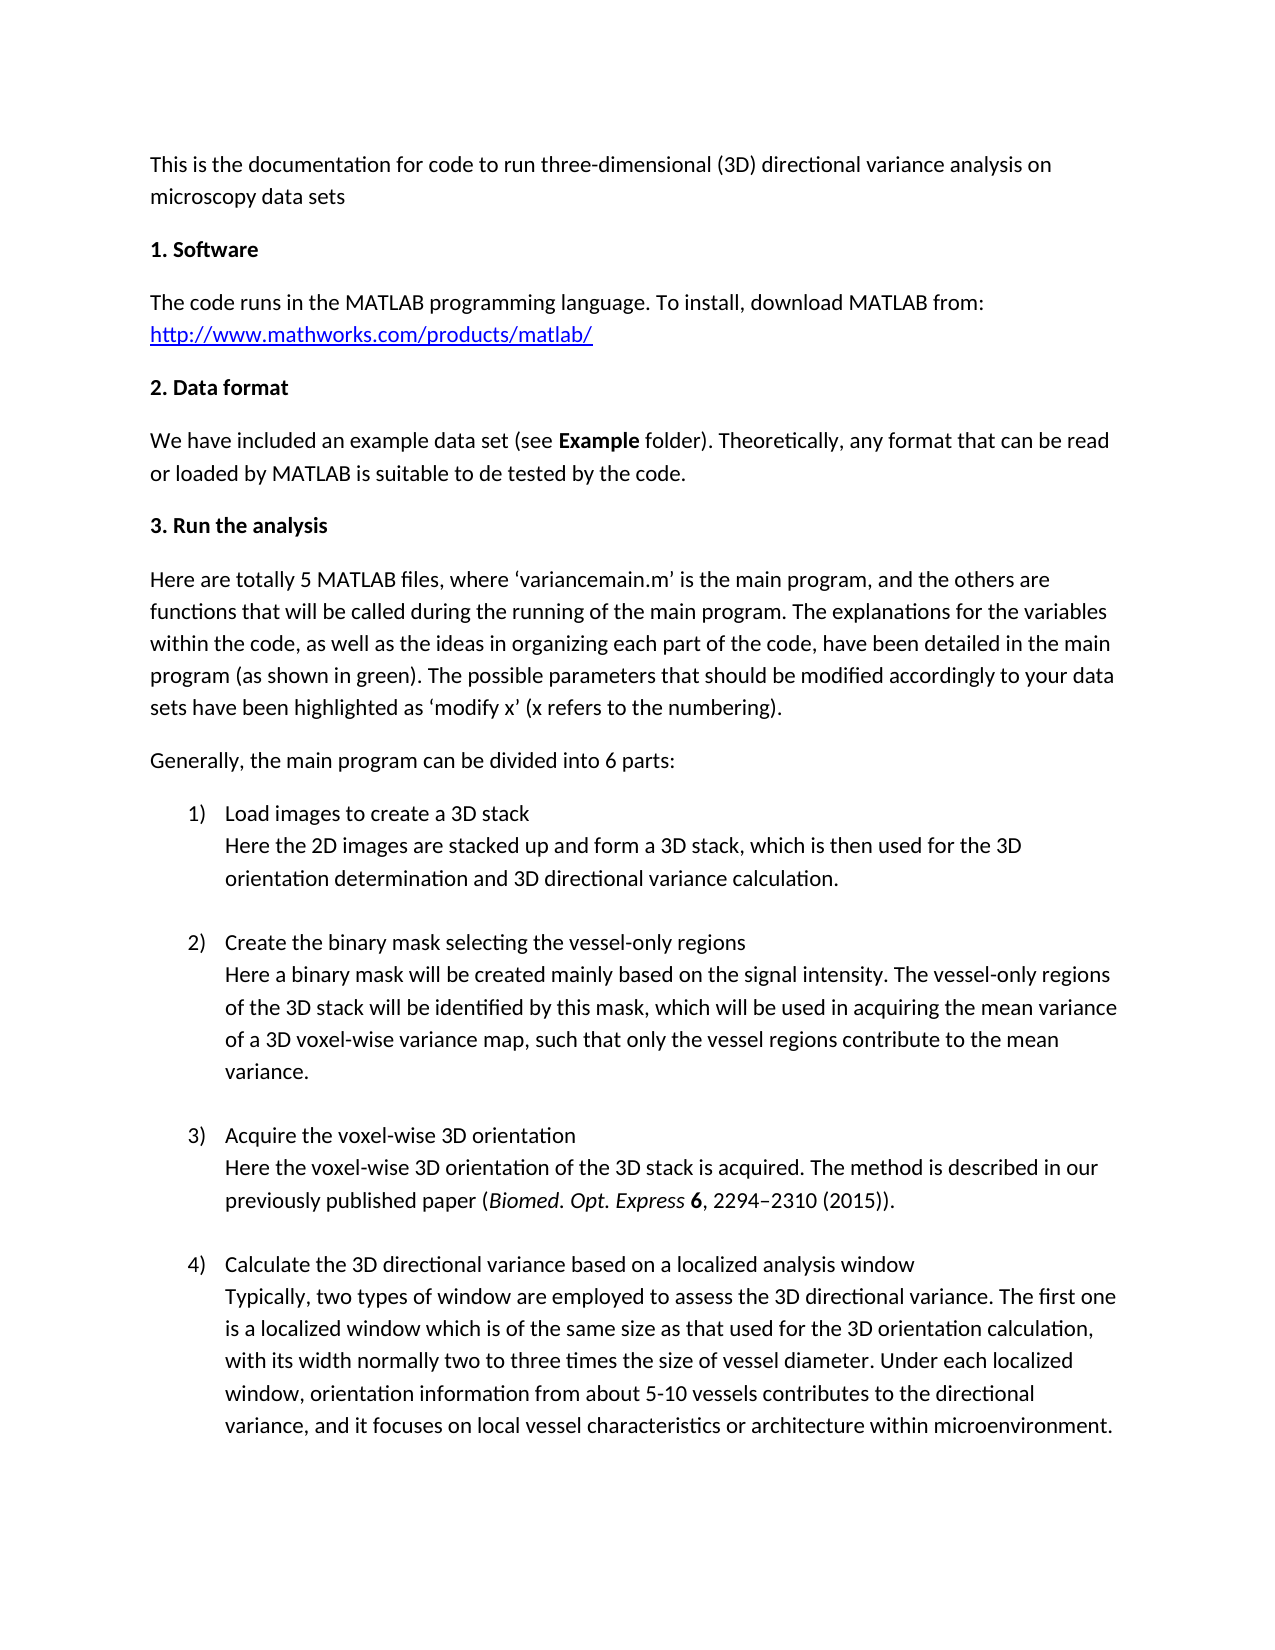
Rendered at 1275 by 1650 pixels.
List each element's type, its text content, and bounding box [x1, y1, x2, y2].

text 2. Data format [150, 373, 1125, 401]
text The code runs in the MATLAB programming language. To install, download MATLAB from: http://www.mathworks.com/products/matlab/ [150, 288, 1125, 348]
list Here the voxel-wise 3D orientation of the 3D stack is acquired. The method is described in our previously published paper (Biomed. Opt. Express 6, 2294–2310 (2015)). [225, 1153, 1125, 1214]
text This is the documentation for code to run three-dimensional (3D) directional variance analysis on microscopy data sets [150, 150, 1125, 210]
text Here are totally 5 MATLAB files, where ‘variancemain.m’ is the main program, and the others are functions that will be called during the running of the main program. The explanations for the variables within the code, as well as the ideas in organizing each part of the code, have been detailed in the main program (as shown in green). The possible parameters that should be modified accordingly to your data sets have been highlighted as ‘modify x’ (x refers to the numbering). [150, 565, 1125, 721]
list Here a binary mask will be created mainly based on the signal intensity. The vessel-only regions of the 3D stack will be identified by this mask, which will be used in acquiring the mean variance of a 3D voxel-wise variance map, such that only the vessel regions contribute to the mean variance. [225, 960, 1125, 1085]
list Typically, two types of window are employed to assess the 3D directional variance. The first one is a localized window which is of the same size as that used for the 3D orientation calculation, with its width normally two to three times the size of vessel diameter. Under each localized window, orientation information from about 5-10 vessels contributes to the directional variance, and it focuses on local vessel characteristics or architecture within microenvironment. [225, 1282, 1125, 1439]
text 1. Software [150, 235, 1125, 263]
list Create the binary mask selecting the vessel-only regions [187, 928, 1125, 956]
list Acquire the voxel-wise 3D orientation [187, 1121, 1125, 1149]
text We have included an example data set (see Example folder). Theoretically, any format that can be read or loaded by MATLAB is suitable to de tested by the code. [150, 426, 1125, 487]
text Generally, the main program can be divided into 6 parts: [150, 746, 1125, 774]
list Calculate the 3D directional variance based on a localized analysis window [187, 1250, 1125, 1278]
list Load images to create a 3D stack [187, 799, 1125, 827]
text 3. Run the analysis [150, 512, 1125, 540]
list Here the 2D images are stacked up and form a 3D stack, which is then used for the 3D orientation determination and 3D directional variance calculation. [225, 832, 1125, 892]
